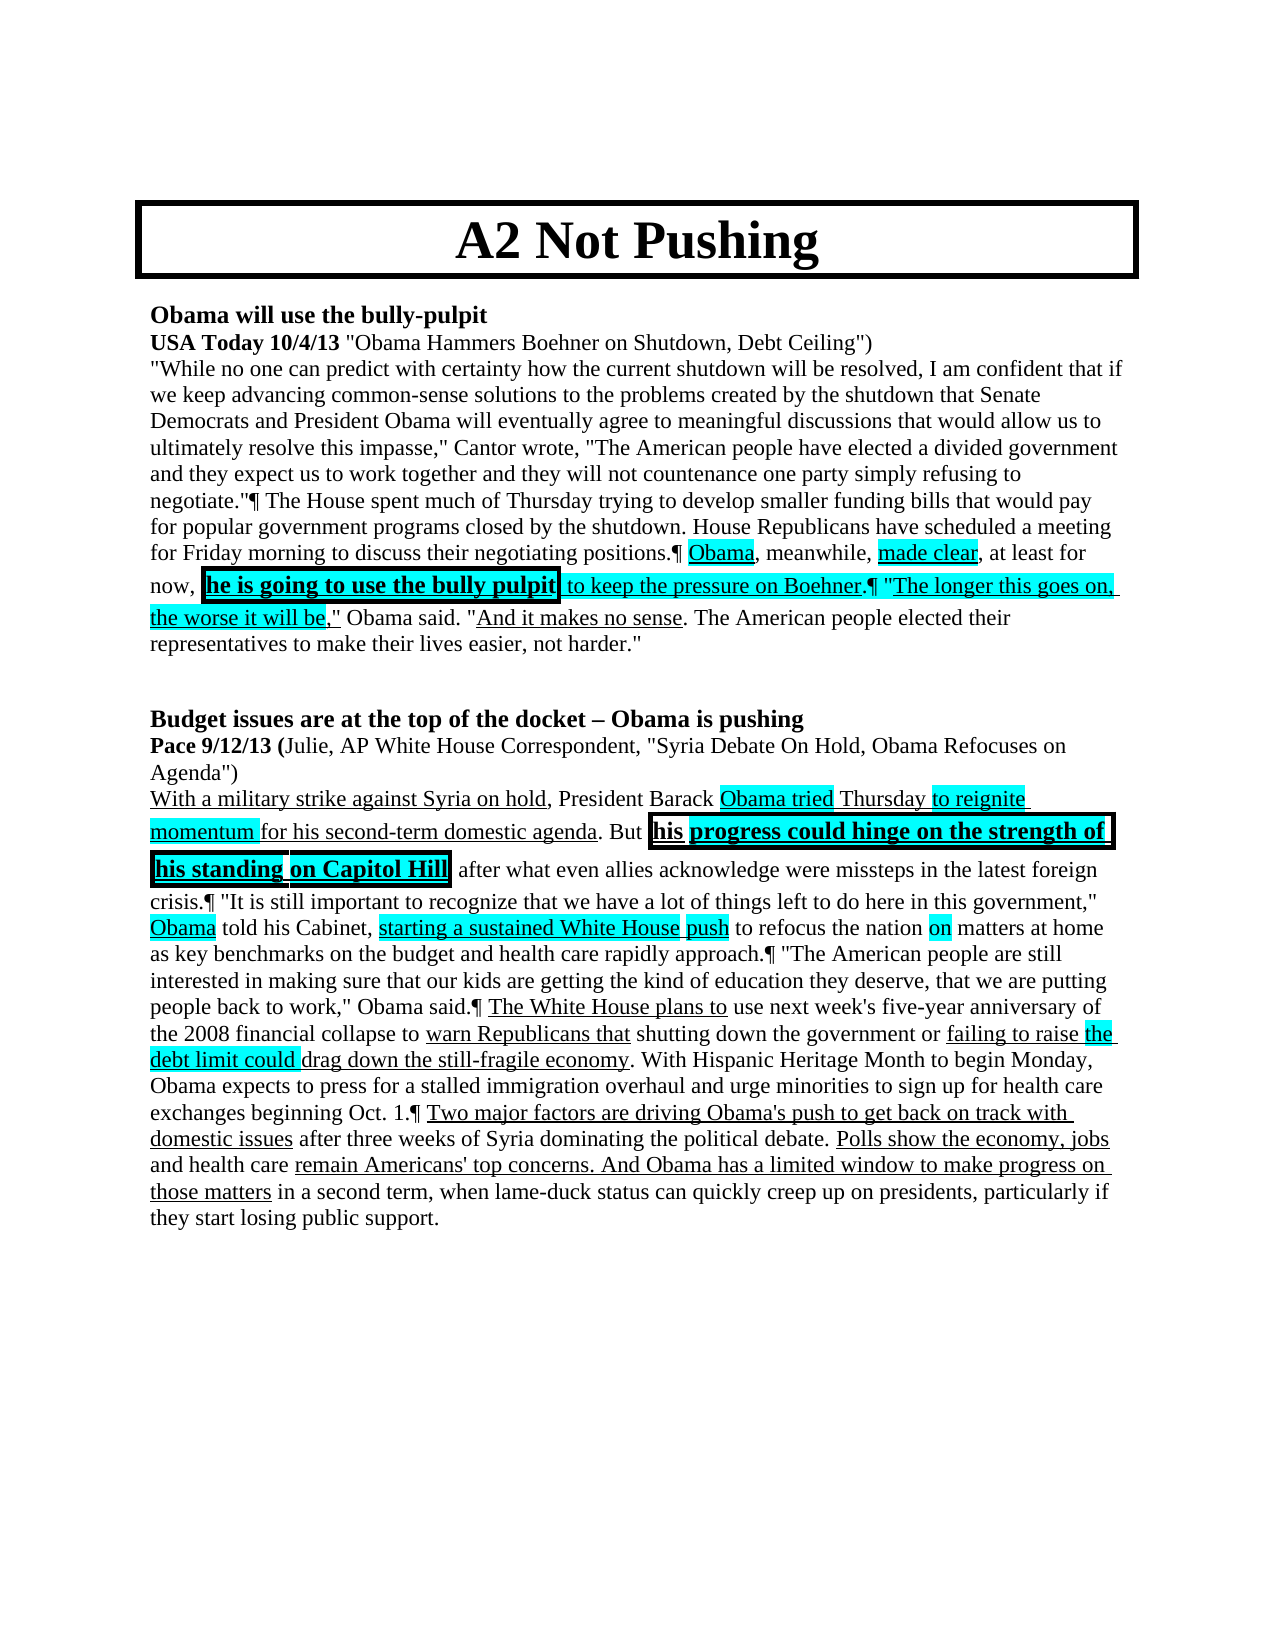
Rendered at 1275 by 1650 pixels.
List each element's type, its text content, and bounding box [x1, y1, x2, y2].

subtitle A2 Not Pushing [142, 206, 1133, 273]
subtitle Budget issues are at the top of the docket – Obama is pushing [150, 704, 1125, 732]
text USA Today 10/4/13 "Obama Hammers Boehner on Shutdown, Debt Ceiling") [150, 328, 1125, 355]
text Pace 9/12/13 (Julie, AP White House Correspondent, "Syria Debate On Hold, Obama Refocuses on Agenda") [150, 732, 1125, 785]
subtitle Obama will use the bully-pulpit [150, 300, 1125, 328]
text With a military strike against Syria on hold, President Barack Obama tried Thursday to reignite momentum for his second-term domestic agenda. But his progress could hinge on the strength of his standing on Capitol Hill after what even allies acknowledge were missteps in the latest foreign crisis.¶ "It is still important to recognize that we have a lot of things left to do here in this government," Obama told his Cabinet, starting a sustained White House push to refocus the nation on matters at home as key benchmarks on the budget and health care rapidly approach.¶ "The American people are still interested in making sure that our kids are getting the kind of education they deserve, that we are putting people back to work," Obama said.¶ The White House plans to use next week's five-year anniversary of the 2008 financial collapse to warn Republicans that shutting down the government or failing to raise the debt limit could drag down the still-fragile economy. With Hispanic Heritage Month to begin Monday, Obama expects to press for a stalled immigration overhaul and urge minorities to sign up for health care exchanges beginning Oct. 1.¶ Two major factors are driving Obama's push to get back on track with domestic issues after three weeks of Syria dominating the political debate. Polls show the economy, jobs and health care remain Americans' top concerns. And Obama has a limited window to make progress on those matters in a second term, when lame-duck status can quickly creep up on presidents, particularly if they start losing public support. [150, 785, 1125, 1230]
text "While no one can predict with certainty how the current shutdown will be resolved, I am confident that if we keep advancing common-sense solutions to the problems created by the shutdown that Senate Democrats and President Obama will eventually agree to meaningful discussions that would allow us to ultimately resolve this impasse," Cantor wrote, "The American people have elected a divided government and they expect us to work together and they will not countenance one party simply refusing to negotiate."¶ The House spent much of Thursday trying to develop smaller funding bills that would pay for popular government programs closed by the shutdown. House Republicans have scheduled a meeting for Friday morning to discuss their negotiating positions.¶ Obama, meanwhile, made clear, at least for now, he is going to use the bully pulpit to keep the pressure on Boehner.¶ "The longer this goes on, the worse it will be," Obama said. "And it makes no sense. The American people elected their representatives to make their lives easier, not harder." [150, 355, 1125, 657]
